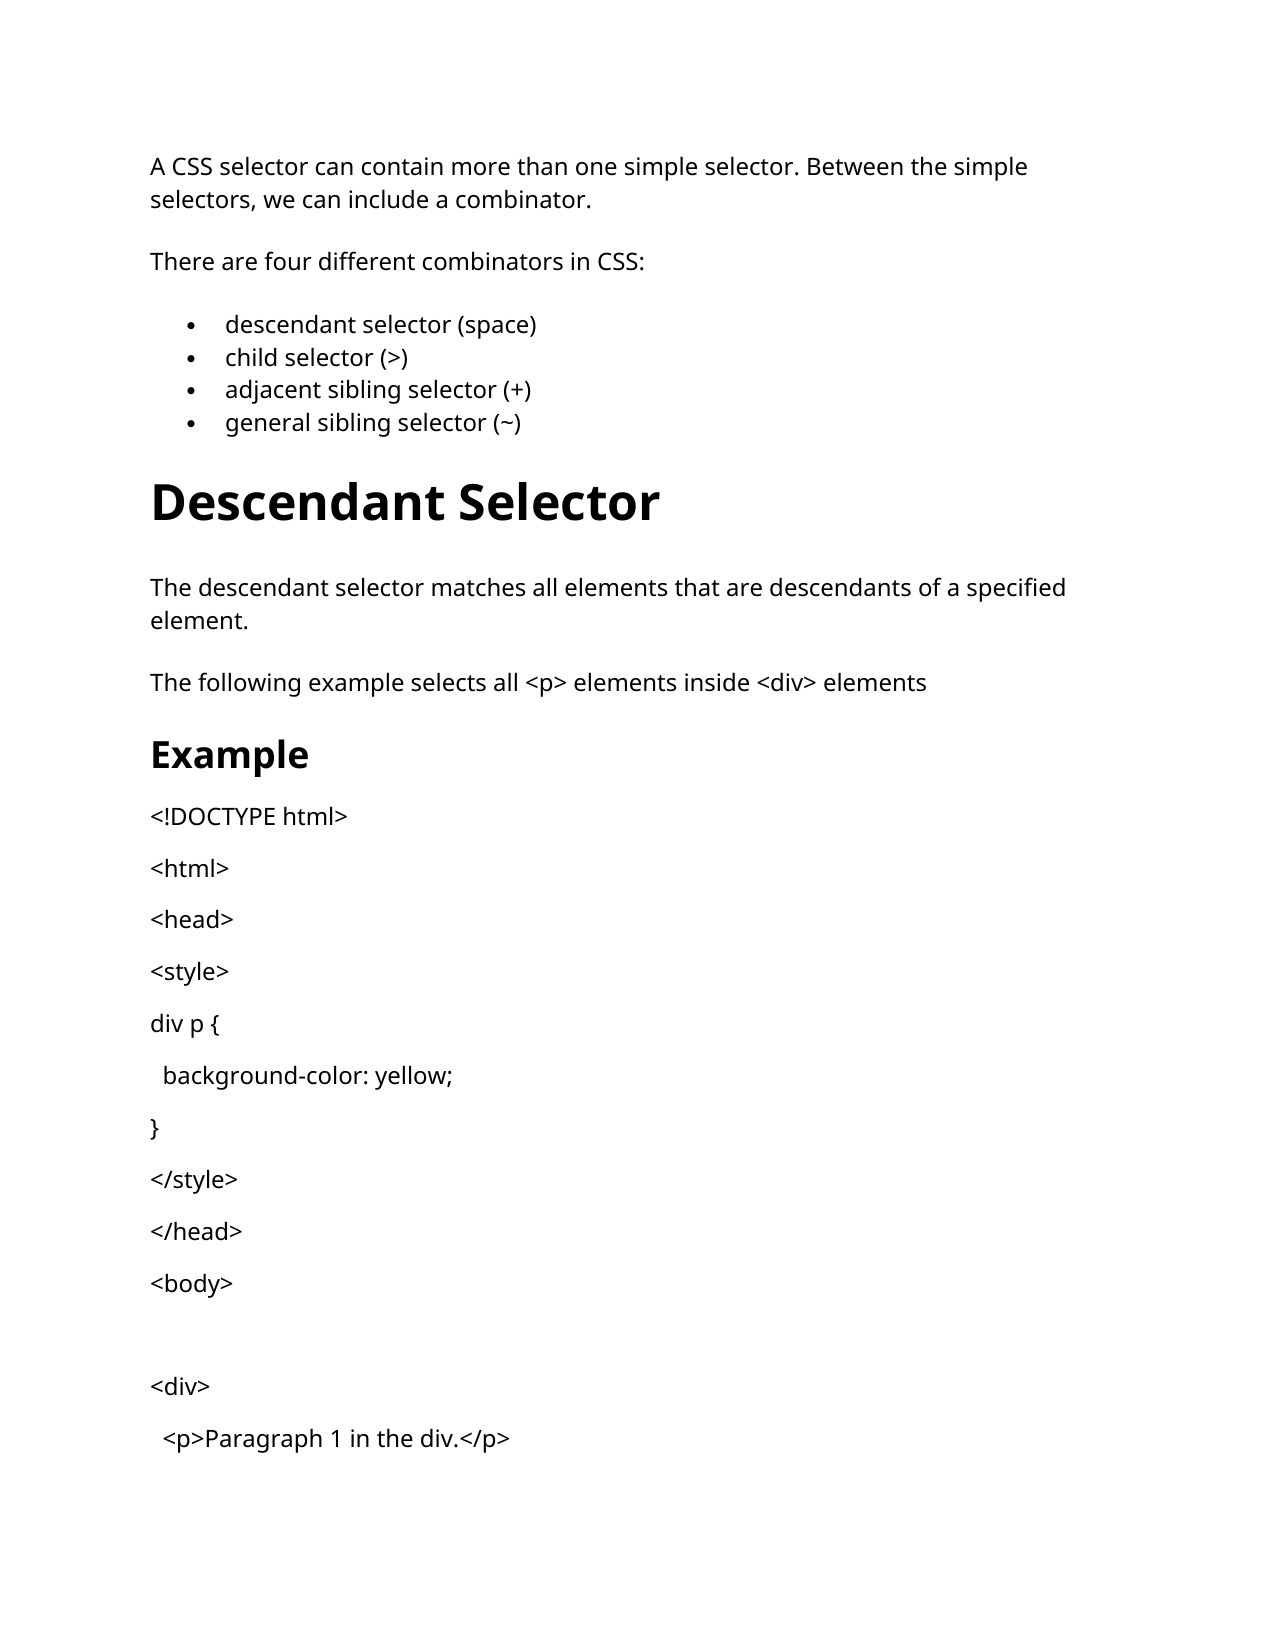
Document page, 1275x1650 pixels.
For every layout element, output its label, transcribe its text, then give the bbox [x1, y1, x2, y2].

text The following example selects all <p> elements inside <div> elements [150, 666, 1125, 699]
text </style> [150, 1163, 1125, 1195]
text A CSS selector can contain more than one simple selector. Between the simple selectors, we can include a combinator. [150, 150, 1125, 215]
text <head> [150, 903, 1125, 936]
text background-color: yellow; [150, 1059, 1125, 1091]
text <div> [150, 1370, 1125, 1403]
text <style> [150, 955, 1125, 988]
text There are four different combinators in CSS: [150, 245, 1125, 278]
text <html> [150, 851, 1125, 884]
list adjacent sibling selector (+) [187, 373, 1125, 406]
list child selector (>) [187, 340, 1125, 373]
text div p { [150, 1007, 1125, 1039]
text } [150, 1111, 1125, 1143]
subtitle Example [150, 729, 1125, 780]
text <body> [150, 1266, 1125, 1299]
list general sibling selector (~) [187, 406, 1125, 438]
list descendant selector (space) [187, 308, 1125, 340]
subtitle Descendant Selector [150, 467, 1125, 536]
text <p>Paragraph 1 in the div.</p> [150, 1422, 1125, 1454]
text The descendant selector matches all elements that are descendants of a specified element. [150, 571, 1125, 636]
text <!DOCTYPE html> [150, 799, 1125, 832]
text </head> [150, 1214, 1125, 1247]
